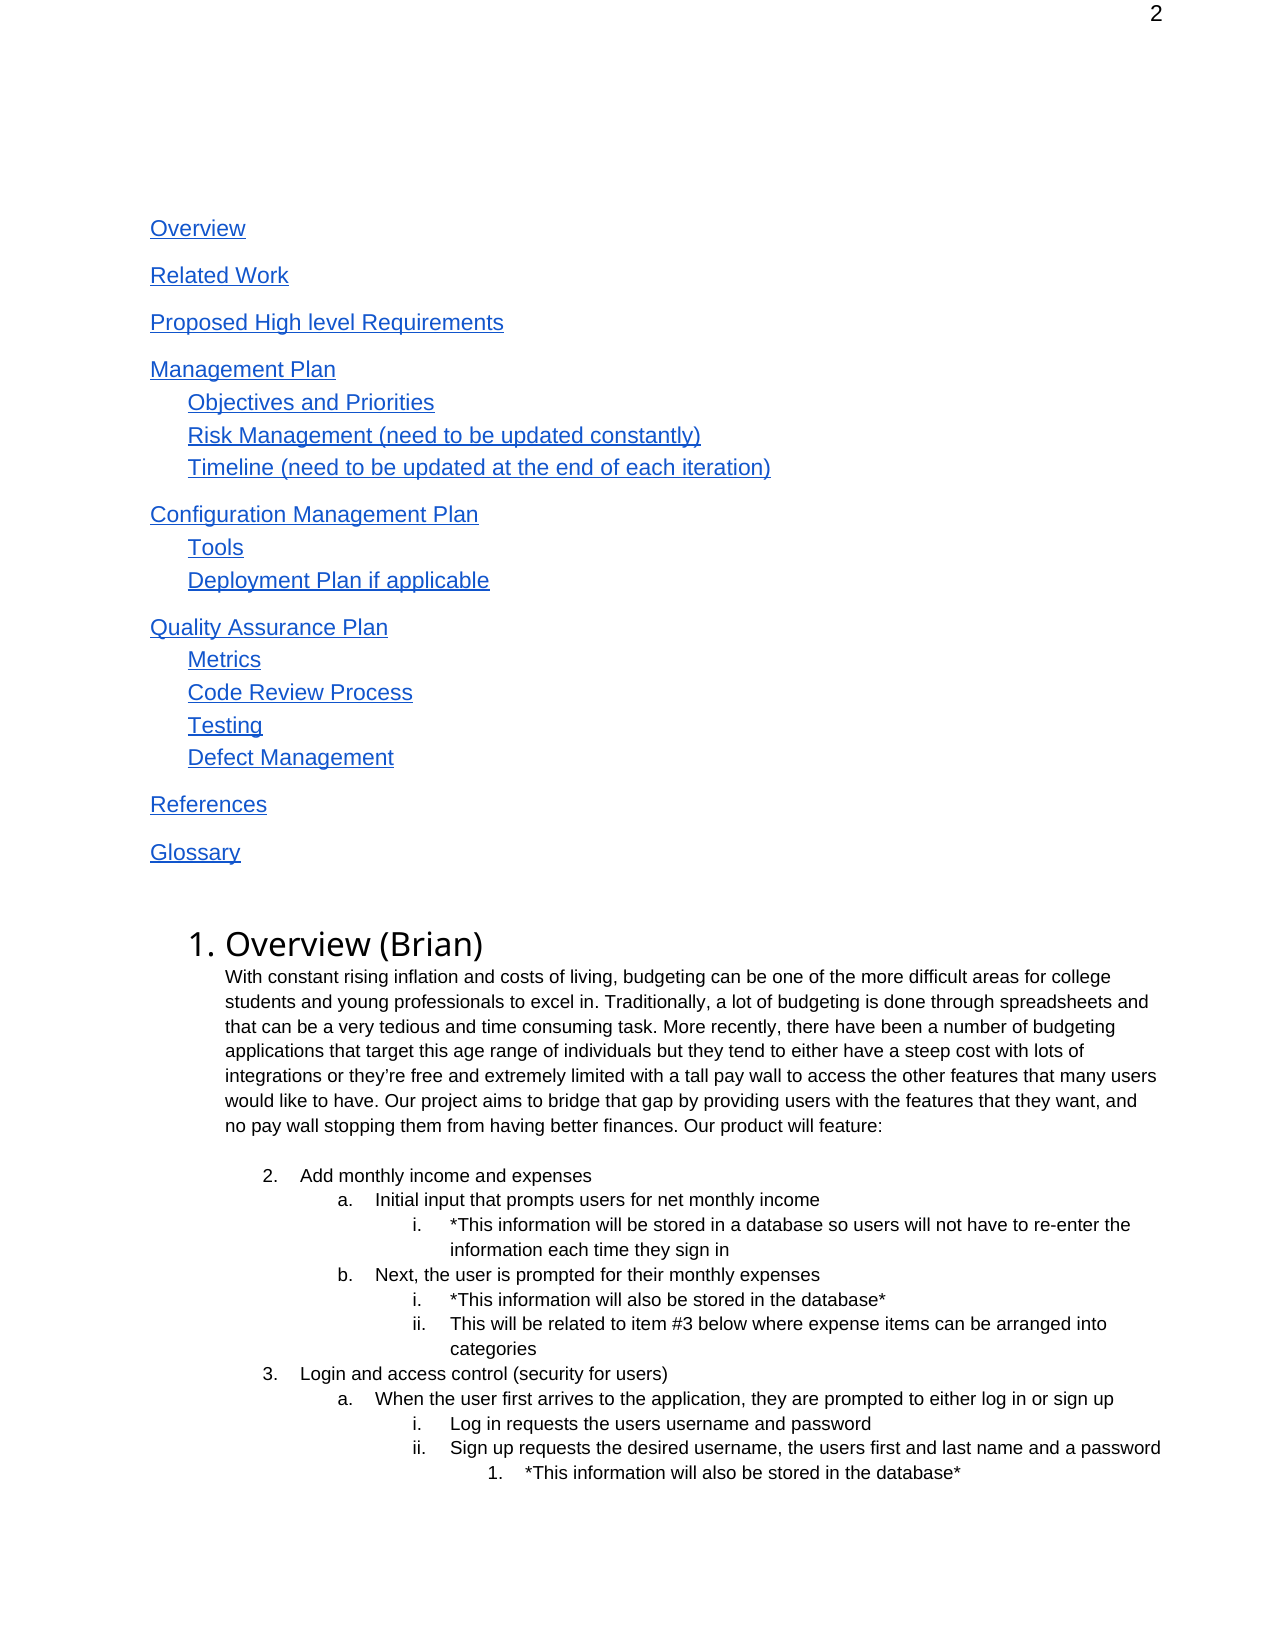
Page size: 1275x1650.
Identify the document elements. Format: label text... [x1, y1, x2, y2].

subtitle Overview (Brian) [187, 921, 1162, 966]
list Add monthly income and expenses [262, 1164, 1162, 1186]
list When the user first arrives to the application, they are prompted to either log in or sign up [337, 1388, 1162, 1409]
list Log in requests the users username and password [412, 1412, 1162, 1434]
list Next, the user is prompted for their monthly expenses [337, 1264, 1162, 1285]
list This will be related to item #3 below where expense items can be arranged into categories [412, 1313, 1162, 1359]
list *This information will also be stored in the database* [412, 1288, 1162, 1310]
text With constant rising inflation and costs of living, budgeting can be one of the more difficult areas for college students and young professionals to excel in. Traditionally, a lot of budgeting is done through spreadsheets and that can be a very tedious and time consuming task. More recently, there have been a number of budgeting applications that target this age range of individuals but they tend to either have a steep cost with lots of integrations or they’re free and extremely limited with a tall pay wall to access the other features that many users would like to have. Our project aims to bridge that gap by providing users with the features that they want, and no pay wall stopping them from having better finances. Our product will feature: [225, 966, 1162, 1136]
list Sign up requests the desired username, the users first and last name and a password [412, 1437, 1162, 1459]
list Initial input that prompts users for net monthly income [337, 1189, 1162, 1211]
list *This information will be stored in a database so users will not have to re-enter the information each time they sign in [412, 1214, 1162, 1260]
list *This information will also be stored in the database* [487, 1462, 1162, 1483]
list Login and access control (security for users) [262, 1363, 1162, 1384]
